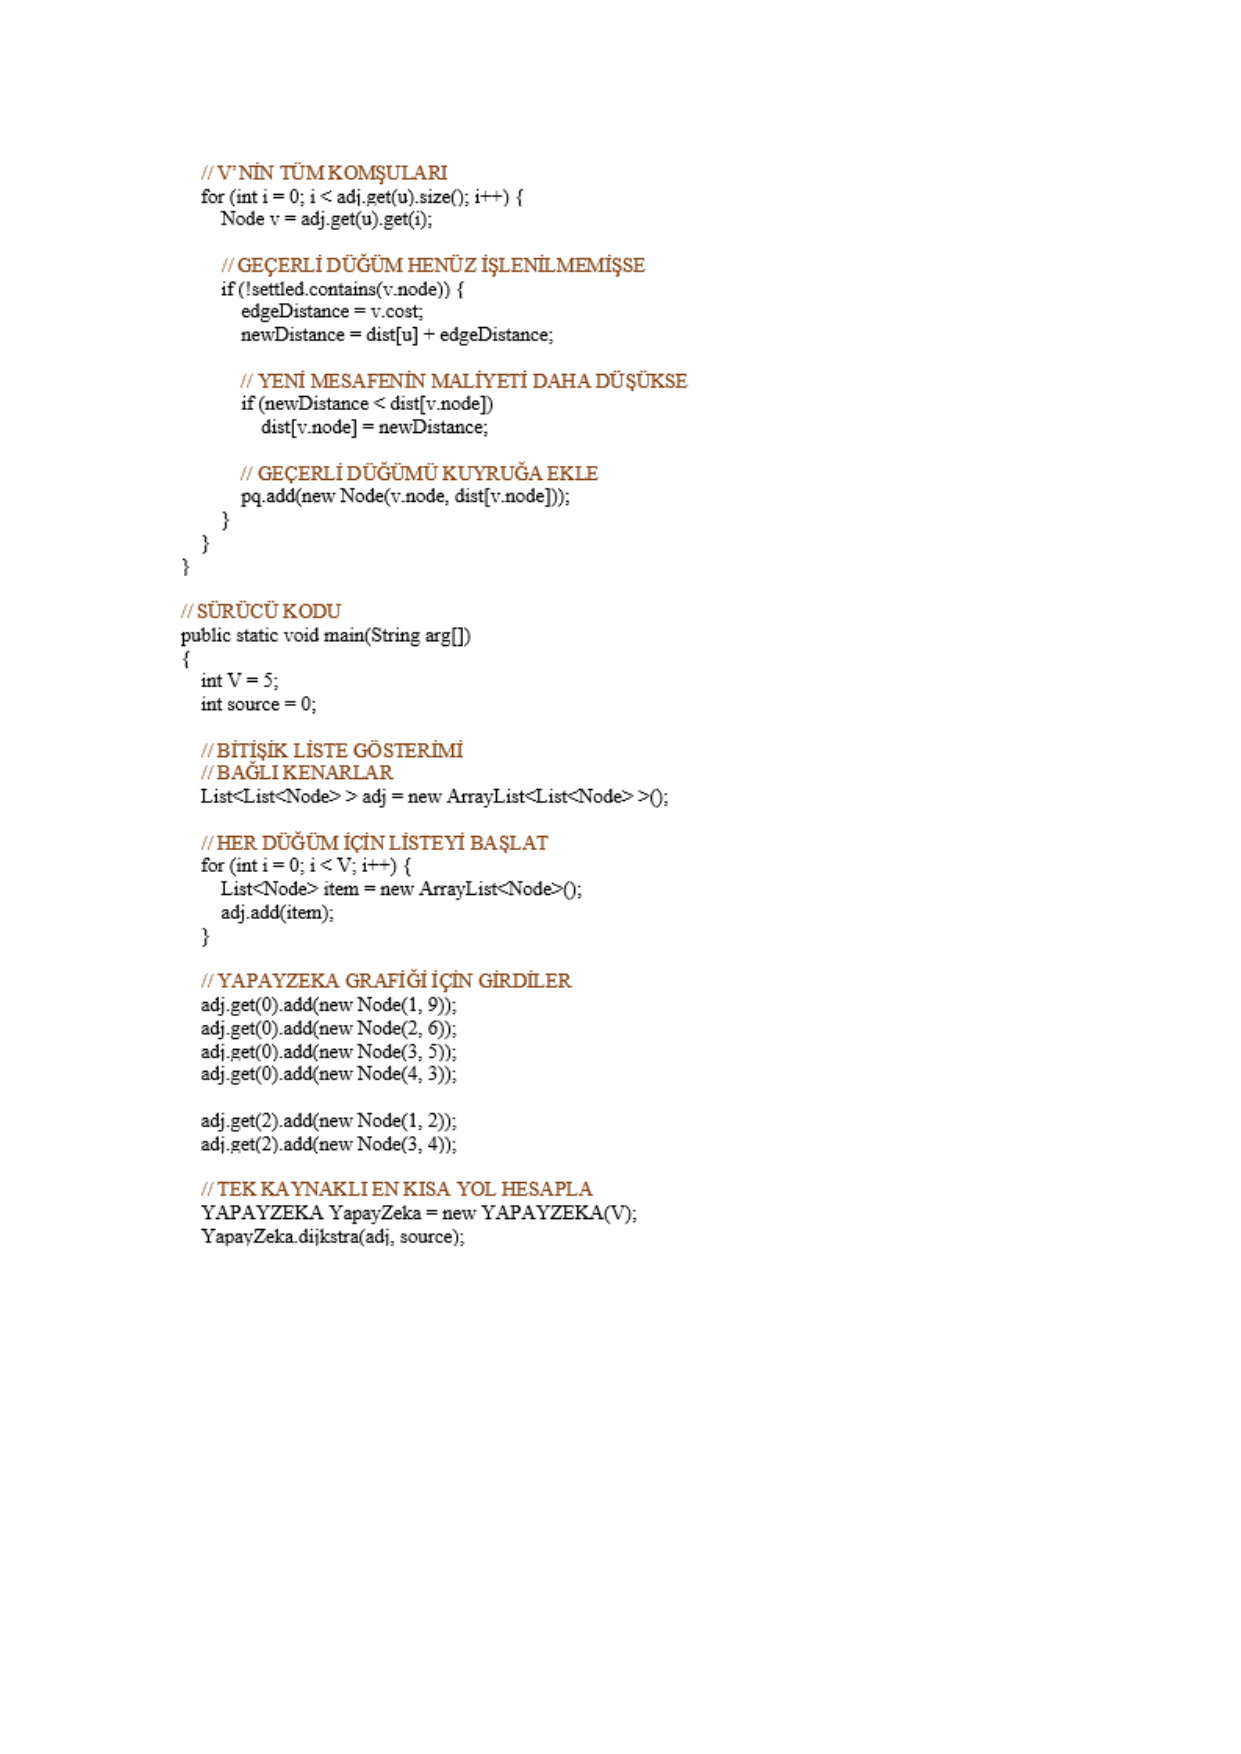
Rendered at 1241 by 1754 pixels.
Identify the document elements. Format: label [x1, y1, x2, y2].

picture [147, 147, 790, 1312]
